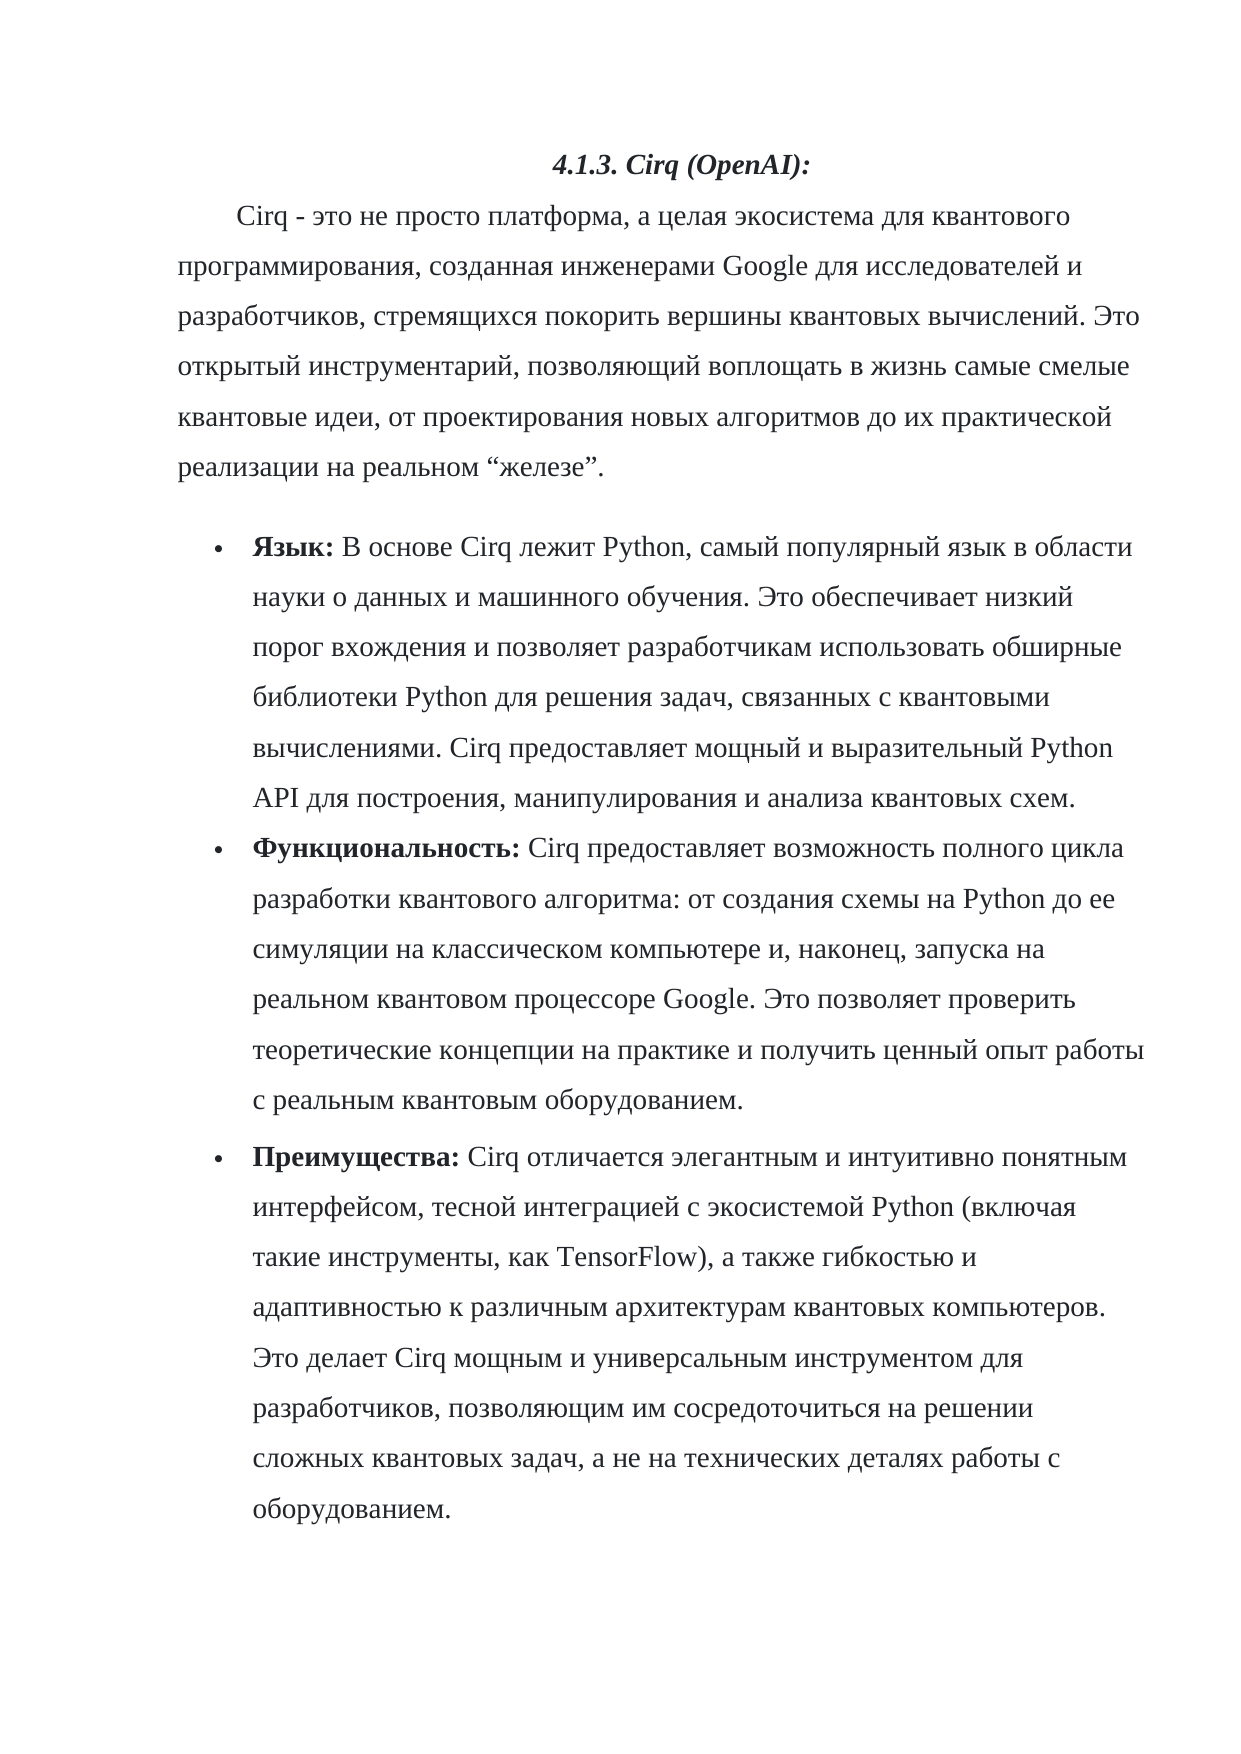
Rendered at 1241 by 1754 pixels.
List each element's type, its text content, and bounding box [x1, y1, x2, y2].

text Cirq - это не просто платформа, а целая экосистема для квантового программирования, созданная инженерами Google для исследователей и разработчиков, стремящихся покорить вершины квантовых вычислений. Это открытый инструментарий, позволяющий воплощать в жизнь самые смелые квантовые идеи, от проектирования новых алгоритмов до их практической реализации на реальном “железе”. [177, 198, 1152, 483]
list Язык: В основе Cirq лежит Python, самый популярный язык в области науки о данных и машинного обучения. Это обеспечивает низкий порог вхождения и позволяет разработчикам использовать обширные библиотеки Python для решения задач, связанных с квантовыми вычислениями. Cirq предоставляет мощный и выразительный Python API для построения, манипулирования и анализа квантовых схем. [215, 529, 1152, 814]
text 4.1.3. Cirq (OpenAI): [215, 147, 1152, 181]
list Преимущества: Cirq отличается элегантным и интуитивно понятным интерфейсом, тесной интеграцией с экосистемой Python (включая такие инструменты, как TensorFlow), а также гибкостью и адаптивностью к различным архитектурам квантовых компьютеров. Это делает Cirq мощным и универсальным инструментом для разработчиков, позволяющим им сосредоточиться на решении сложных квантовых задач, а не на технических деталях работы с оборудованием. [215, 1139, 1152, 1524]
list Функциональность: Cirq предоставляет возможность полного цикла разработки квантового алгоритма: от создания схемы на Python до ее симуляции на классическом компьютере и, наконец, запуска на реальном квантовом процессоре Google. Это позволяет проверить теоретические концепции на практике и получить ценный опыт работы с реальным квантовым оборудованием. [215, 831, 1152, 1116]
